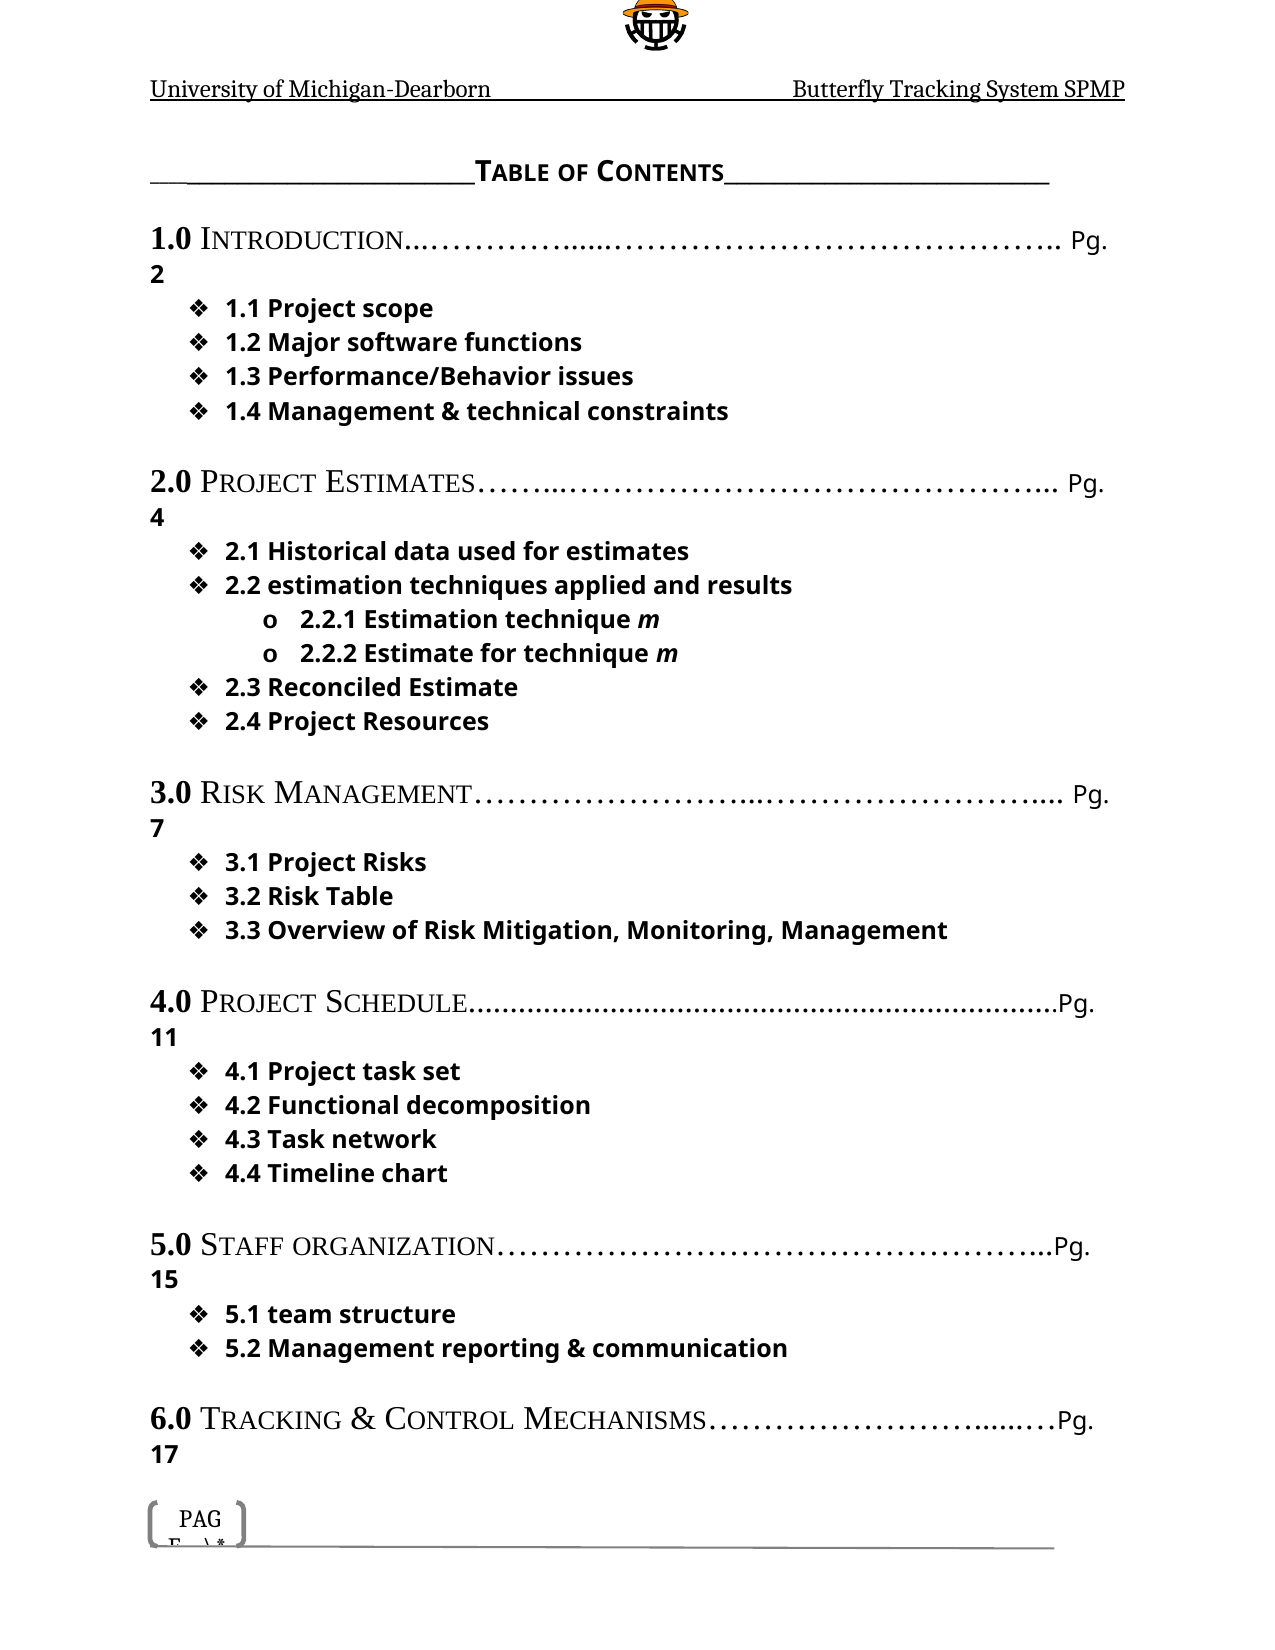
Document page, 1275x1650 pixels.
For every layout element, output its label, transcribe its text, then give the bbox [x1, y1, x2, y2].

list 1.1 Project scope [187, 291, 1125, 325]
list 5.1 team structure [187, 1296, 1125, 1330]
text 4.0 Project Schedule.......................................................................Pg. 11 [150, 981, 1125, 1053]
list 4.1 Project task set [187, 1053, 1125, 1087]
list 3.3 Overview of Risk Mitigation, Monitoring, Management [187, 913, 1125, 947]
list 2.2.2 Estimate for technique m [262, 636, 1125, 670]
text 1.0 Introduction...…………......………………………………….. Pg. 2 [150, 218, 1125, 291]
list 2.4 Project Resources [187, 704, 1125, 738]
list 2.2 estimation techniques applied and results [187, 568, 1125, 602]
list 4.4 Timeline chart [187, 1156, 1125, 1190]
list 3.1 Project Risks [187, 845, 1125, 879]
text 6.0 Tracking & Control Mechanisms……………………......…Pg. 17 [150, 1398, 1125, 1471]
text 2.0 Project Estimates……...……………………………………... Pg. 4 [150, 461, 1125, 534]
list 1.4 Management & technical constraints [187, 393, 1125, 427]
list 1.3 Performance/Behavior issues [187, 359, 1125, 393]
list 2.2.1 Estimation technique m [262, 602, 1125, 636]
list 1.2 Major software functions [187, 325, 1125, 359]
text 5.0 Staff organization…………………………………………...Pg. 15 [150, 1224, 1125, 1296]
picture [622, 0, 689, 51]
list 5.2 Management reporting & communication [187, 1330, 1125, 1364]
text ___________________________Table of Contents__________________________ [150, 150, 1125, 190]
list 3.2 Risk Table [187, 879, 1125, 913]
text 3.0 Risk Management……………………...…………………….... Pg. 7 [150, 772, 1125, 845]
list 4.2 Functional decomposition [187, 1087, 1125, 1122]
list 2.3 Reconciled Estimate [187, 670, 1125, 704]
list 4.3 Task network [187, 1122, 1125, 1156]
list 2.1 Historical data used for estimates [187, 534, 1125, 568]
